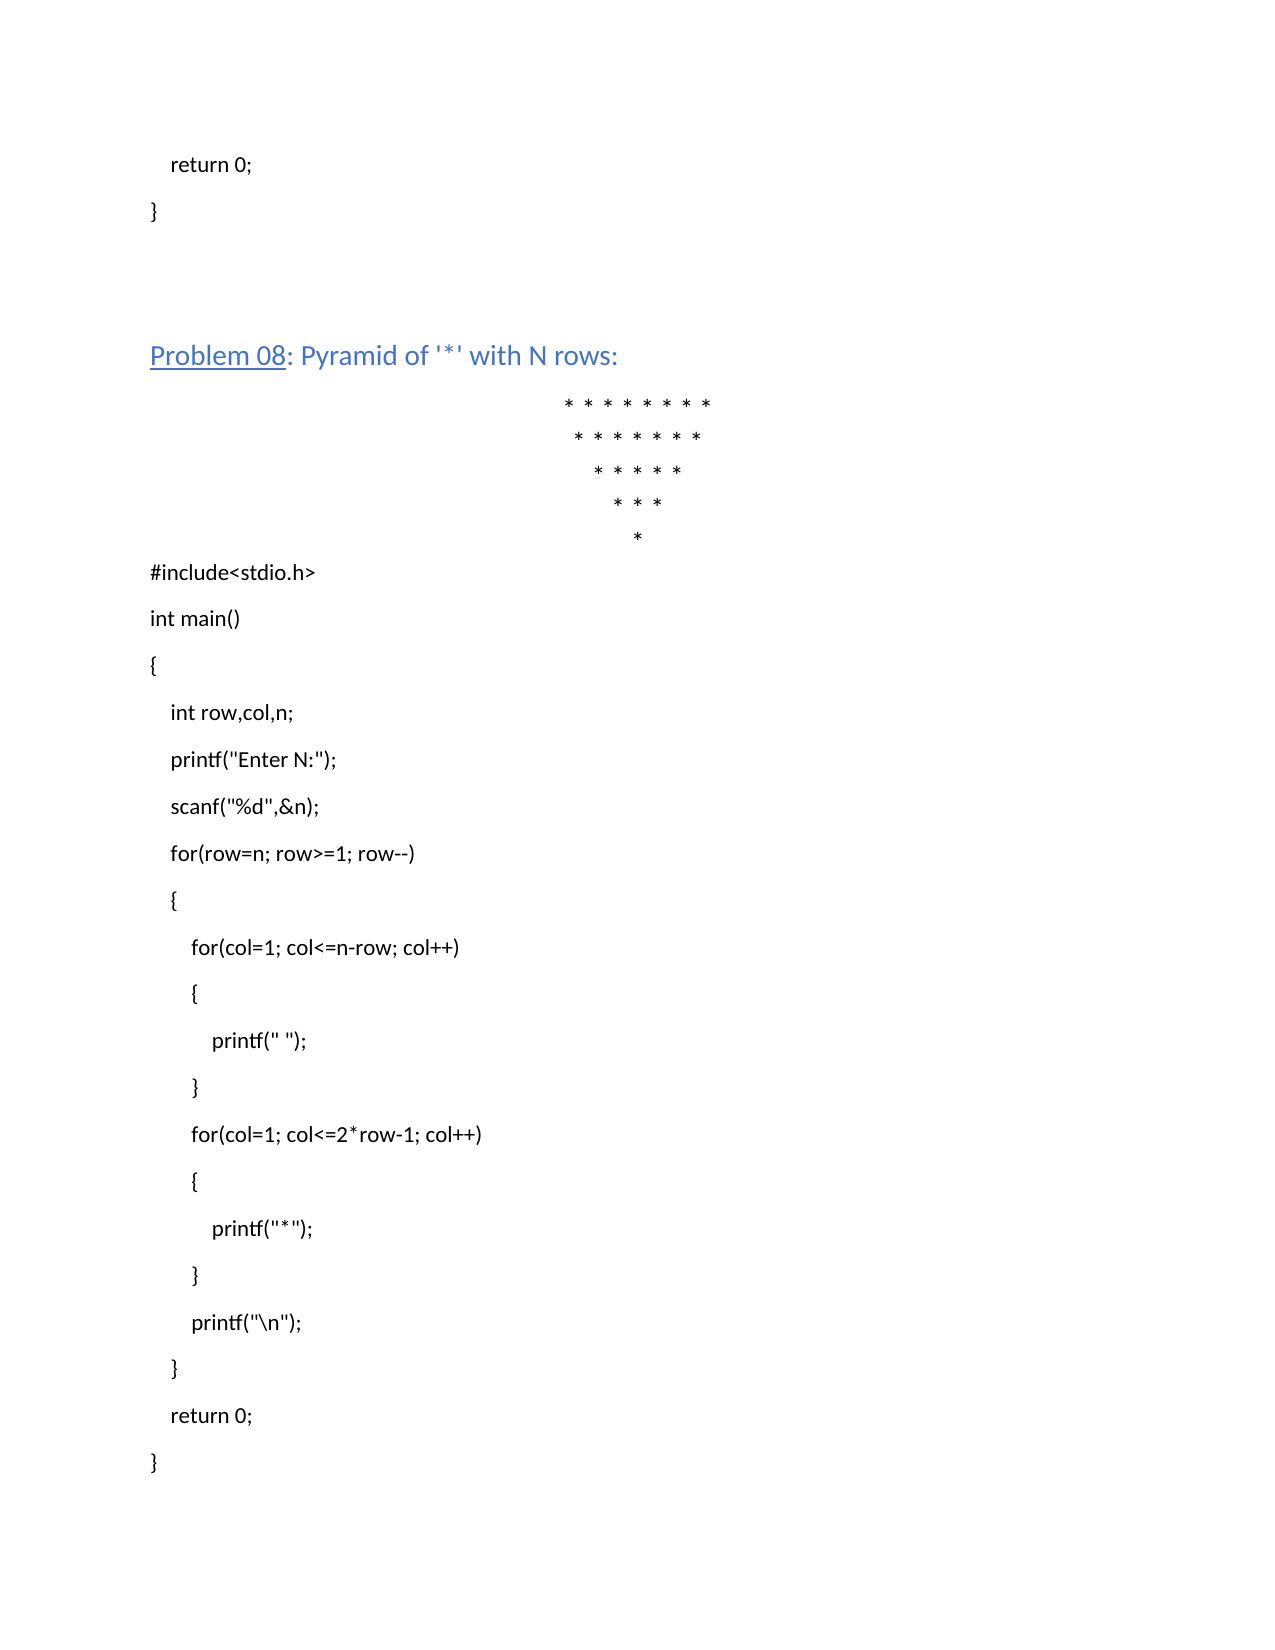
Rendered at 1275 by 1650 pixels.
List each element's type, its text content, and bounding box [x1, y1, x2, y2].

text scanf("%d",&n); [150, 792, 1125, 820]
text * * * * * * * * * * * * * * * * * * * * * * * * [150, 393, 1125, 558]
text int main() [150, 604, 1125, 633]
text printf(" "); [150, 1026, 1125, 1054]
text for(col=1; col<=n-row; col++) [150, 933, 1125, 961]
text printf("Enter N:"); [150, 745, 1125, 773]
text } [150, 1073, 1125, 1101]
text return 0; [150, 150, 1125, 178]
text #include<stdio.h> [150, 558, 1125, 586]
text for(row=n; row>=1; row--) [150, 839, 1125, 867]
text { [150, 886, 1125, 914]
text printf("\n"); [150, 1308, 1125, 1336]
text { [150, 979, 1125, 1008]
text { [150, 651, 1125, 679]
text } [150, 197, 1125, 225]
text for(col=1; col<=2*row-1; col++) [150, 1120, 1125, 1148]
text } [150, 1261, 1125, 1289]
text { [150, 1167, 1125, 1195]
text return 0; [150, 1401, 1125, 1429]
text int row,col,n; [150, 698, 1125, 726]
text Problem 08: Pyramid of '*' with N rows: [150, 337, 1125, 373]
text } [150, 1448, 1125, 1476]
text } [150, 1354, 1125, 1383]
text printf("*"); [150, 1214, 1125, 1242]
